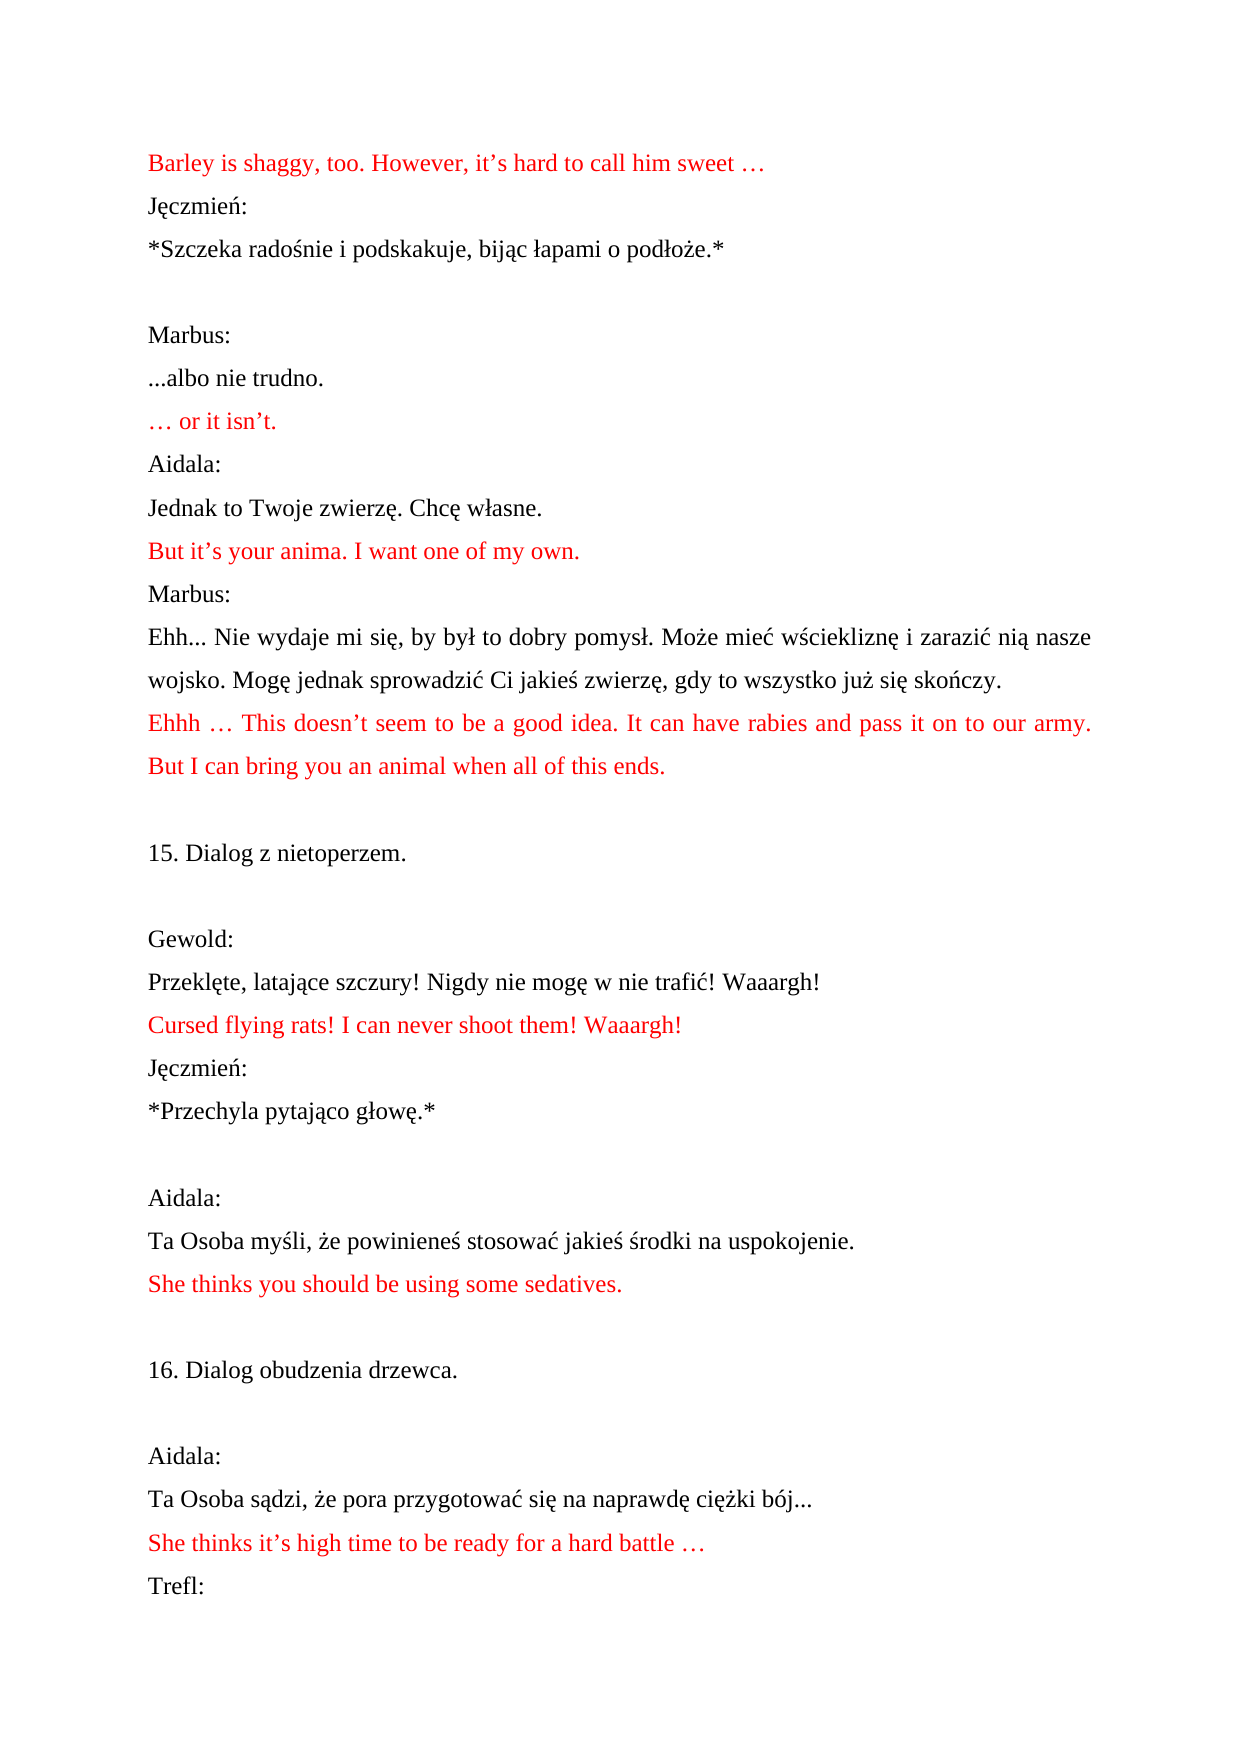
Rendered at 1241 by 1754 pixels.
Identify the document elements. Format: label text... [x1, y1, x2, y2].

text *Przechyla pytająco głowę.* [148, 1096, 1093, 1125]
text Barley is shaggy, too. However, it’s hard to call him sweet … [148, 148, 1093, 176]
text Cursed flying rats! I can never shoot them! Waaargh! [148, 1010, 1093, 1039]
text 16. Dialog obudzenia drzewca. [148, 1355, 1093, 1384]
text She thinks you should be using some sedatives. [148, 1269, 1093, 1298]
text Ehhh … This doesn’t seem to be a good idea. It can have rabies and pass it on to our army. But I can bring you an animal when all of this ends. [148, 708, 1093, 780]
text But it’s your anima. I want one of my own. [148, 536, 1093, 564]
text She thinks it’s high time to be ready for a hard battle … [148, 1528, 1093, 1556]
text Jęczmień: [148, 191, 1093, 219]
text … or it isn’t. [148, 406, 1093, 435]
text *Szczeka radośnie i podskakuje, bijąc łapami o podłoże.* [148, 234, 1093, 263]
text Trefl: [148, 1571, 1093, 1599]
text Marbus: [148, 579, 1093, 608]
text Gewold: [148, 924, 1093, 953]
text ...albo nie trudno. [148, 363, 1093, 392]
text Jednak to Twoje zwierzę. Chcę własne. [148, 493, 1093, 521]
text Aidala: [148, 1441, 1093, 1470]
text Ta Osoba myśli, że powinieneś stosować jakieś środki na uspokojenie. [148, 1226, 1093, 1254]
text 15. Dialog z nietoperzem. [148, 838, 1093, 866]
text Aidala: [148, 449, 1093, 478]
text Marbus: [148, 320, 1093, 349]
text Przeklęte, latające szczury! Nigdy nie mogę w nie trafić! Waaargh! [148, 967, 1093, 996]
text Ehh... Nie wydaje mi się, by był to dobry pomysł. Może mieć wściekliznę i zarazić nią nasze wojsko. Mogę jednak sprowadzić Ci jakieś zwierzę, gdy to wszystko już się skończy. [148, 622, 1093, 694]
text Aidala: [148, 1183, 1093, 1211]
text Ta Osoba sądzi, że pora przygotować się na naprawdę ciężki bój... [148, 1484, 1093, 1513]
text Jęczmień: [148, 1053, 1093, 1082]
